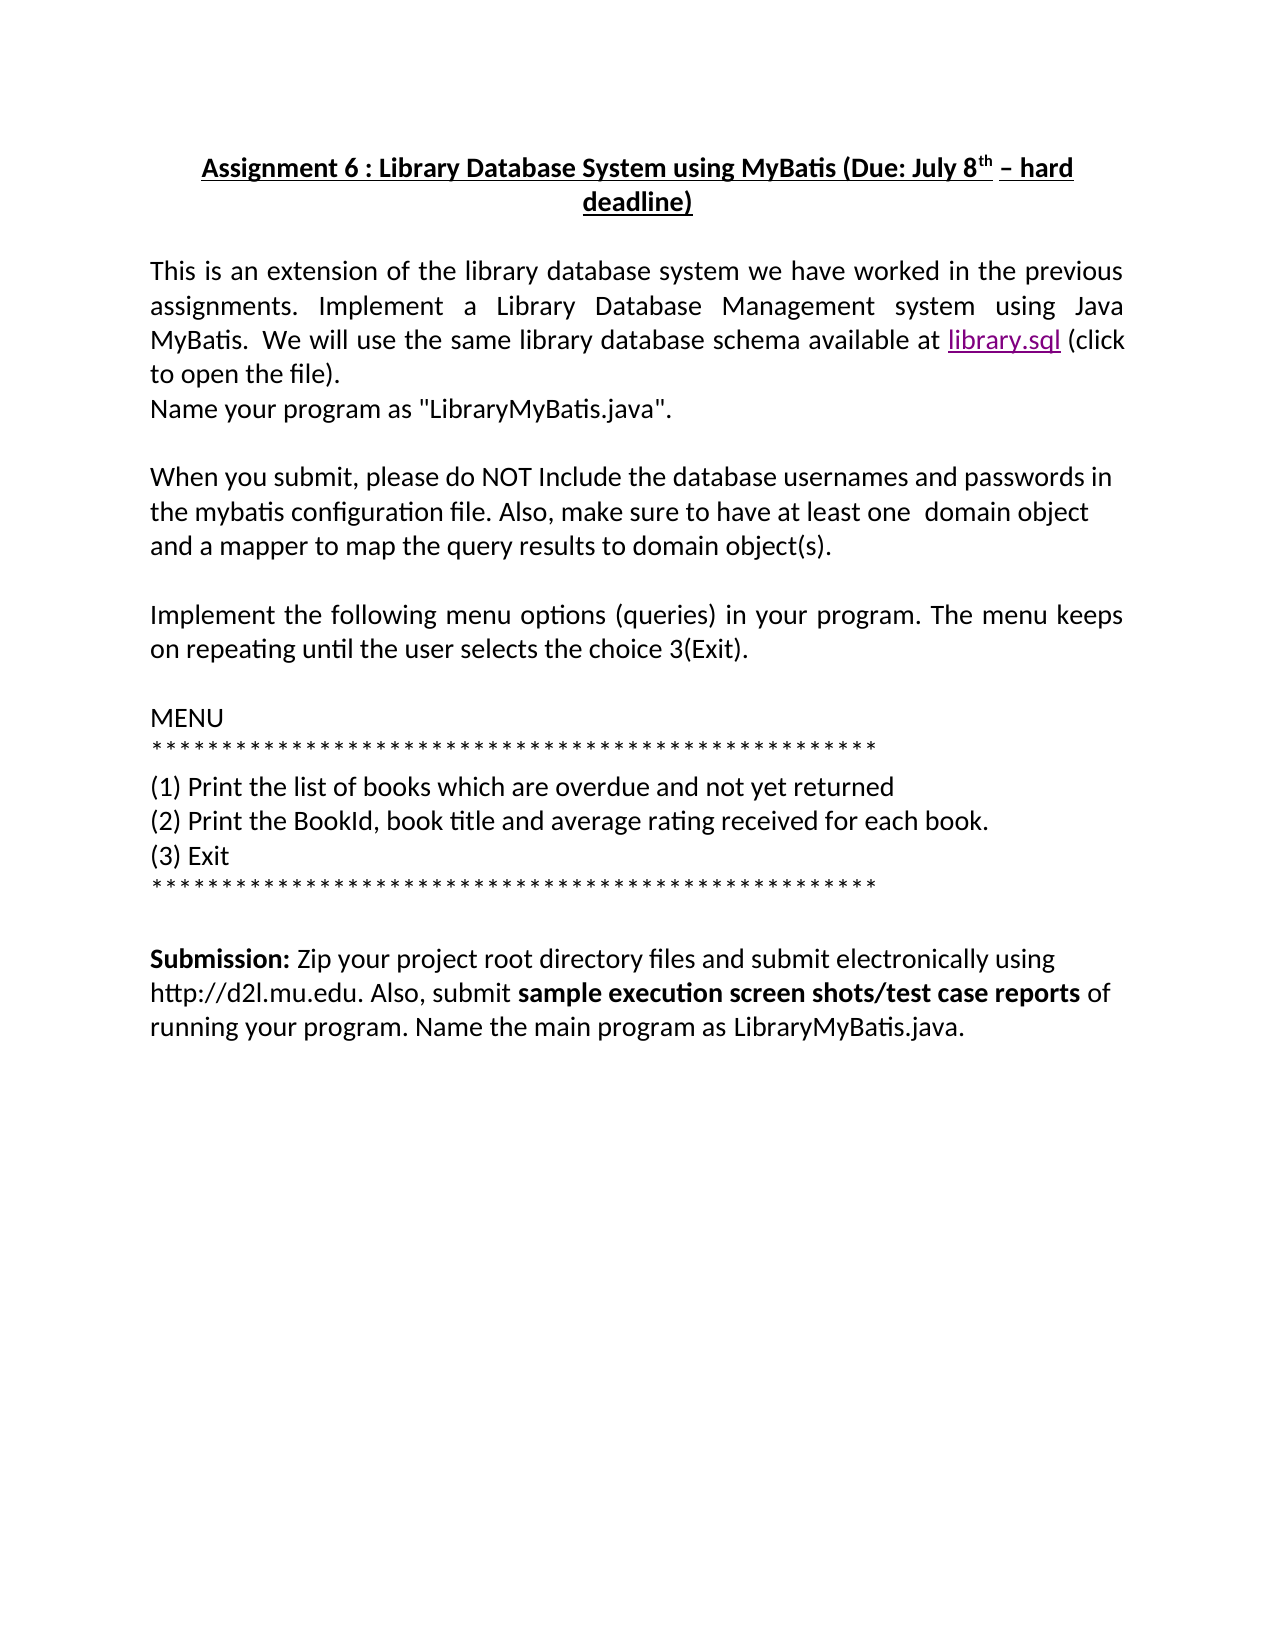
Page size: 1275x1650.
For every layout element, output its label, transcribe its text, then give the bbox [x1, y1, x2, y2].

text Submission: Zip your project root directory files and submit electronically using http://d2l.mu.edu. Also, submit sample execution screen shots/test case reports of running your program. Name the main program as LibraryMyBatis.java. [150, 941, 1125, 1044]
text When you submit, please do NOT Include the database usernames and passwords in the mybatis configuration file. Also, make sure to have at least one domain object and a mapper to map the query results to domain object(s). [150, 459, 1125, 562]
text (1) Print the list of books which are overdue and not yet returned [150, 769, 1125, 803]
text Assignment 6 : Library Database System using MyBatis (Due: July 8th – hard deadline) [150, 150, 1125, 219]
text Implement the following menu options (queries) in your program. The menu keeps on repeating until the user selects the choice 3(Exit). [150, 597, 1125, 666]
text **************************************************** [150, 734, 1125, 769]
text **************************************************** [150, 872, 1125, 906]
text (3) Exit [150, 837, 1125, 872]
text Name your program as "LibraryMyBatis.java". [150, 391, 1125, 425]
text This is an extension of the library database system we have worked in the previous assignments. Implement a Library Database Management system using Java MyBatis. We will use the same library database schema available at library.sql (click to open the file). [150, 253, 1125, 391]
text (2) Print the BookId, book title and average rating received for each book. [150, 803, 1125, 837]
text MENU [150, 700, 1125, 734]
